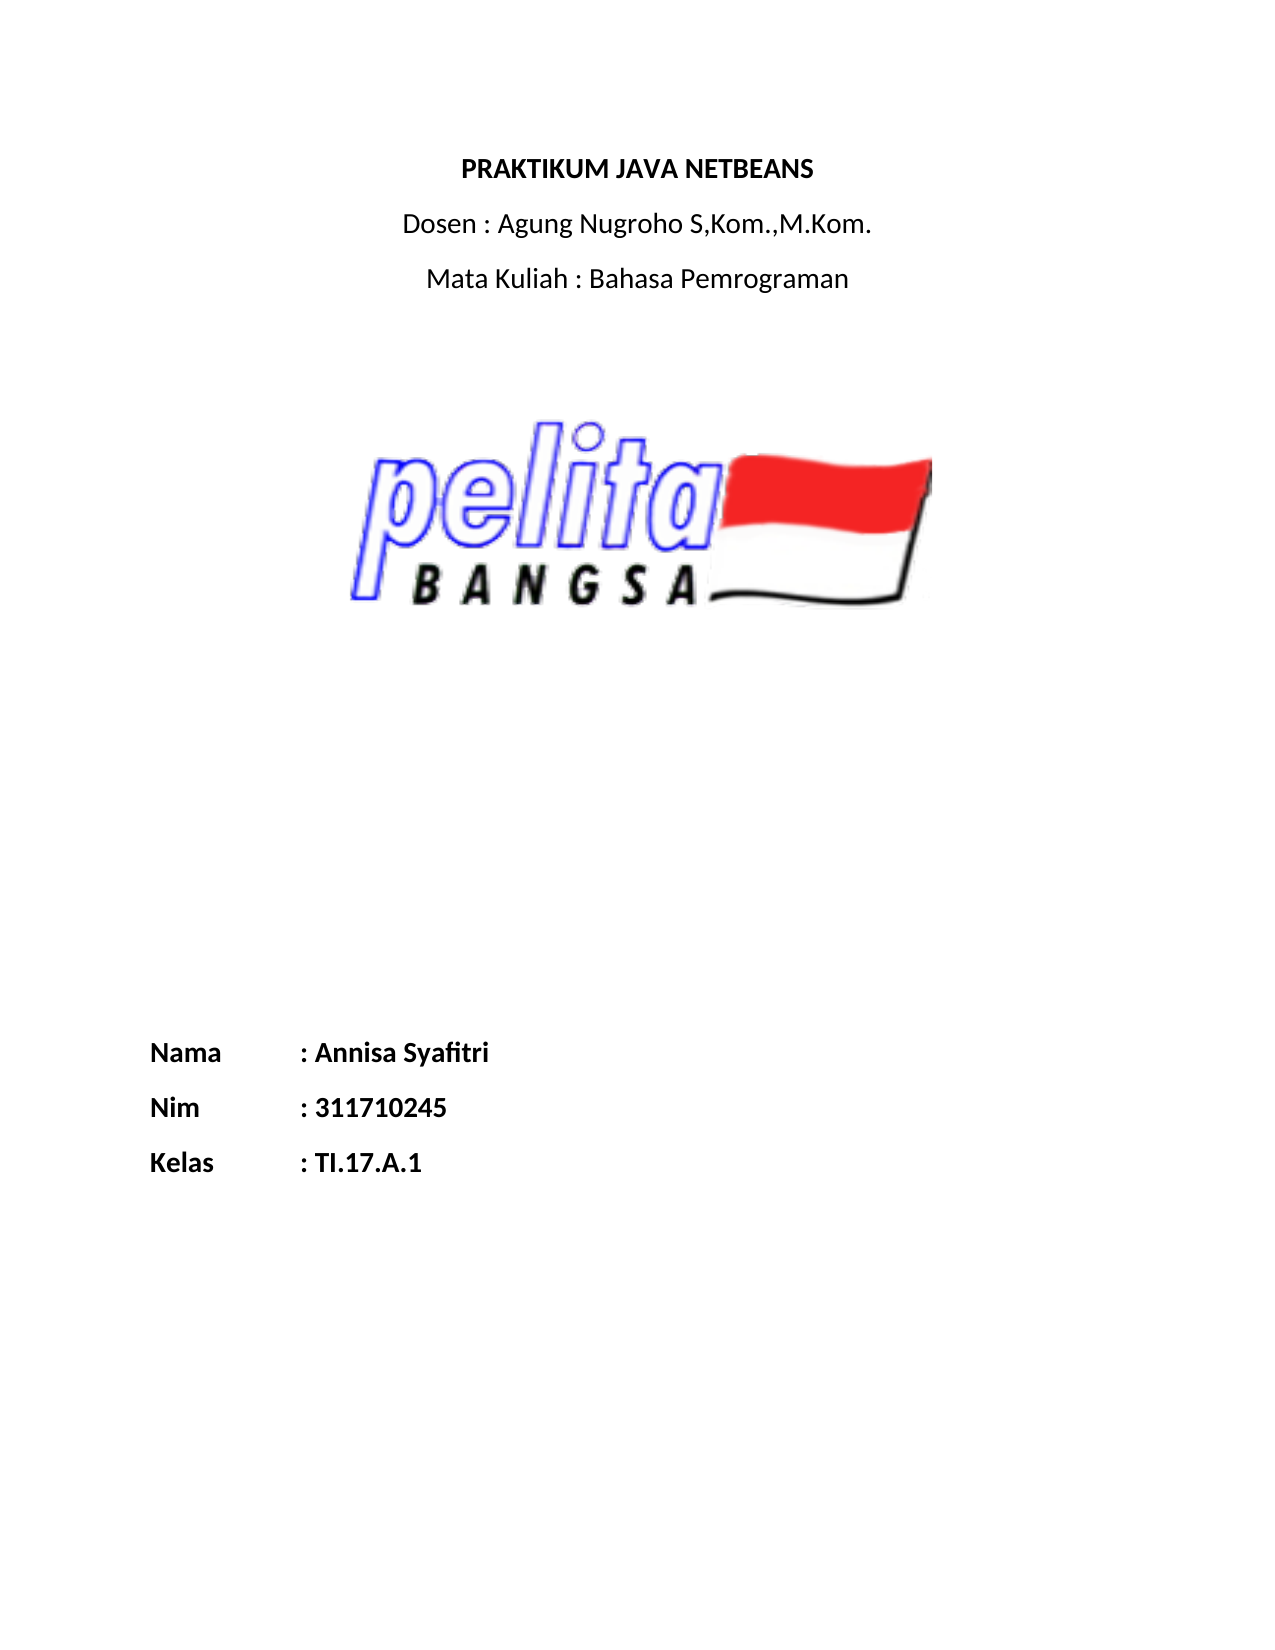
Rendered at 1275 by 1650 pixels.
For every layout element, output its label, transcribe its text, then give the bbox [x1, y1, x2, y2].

picture [343, 370, 933, 685]
text PRAKTIKUM JAVA NETBEANS [150, 150, 1125, 186]
text Dosen : Agung Nugroho S,Kom.,M.Kom. [150, 205, 1125, 241]
text Nim : 311710245 [150, 1089, 1125, 1125]
text Kelas : TI.17.A.1 [150, 1144, 1125, 1180]
text Nama : Annisa Syafitri [150, 1034, 1125, 1069]
text Mata Kuliah : Bahasa Pemrograman [150, 260, 1125, 296]
